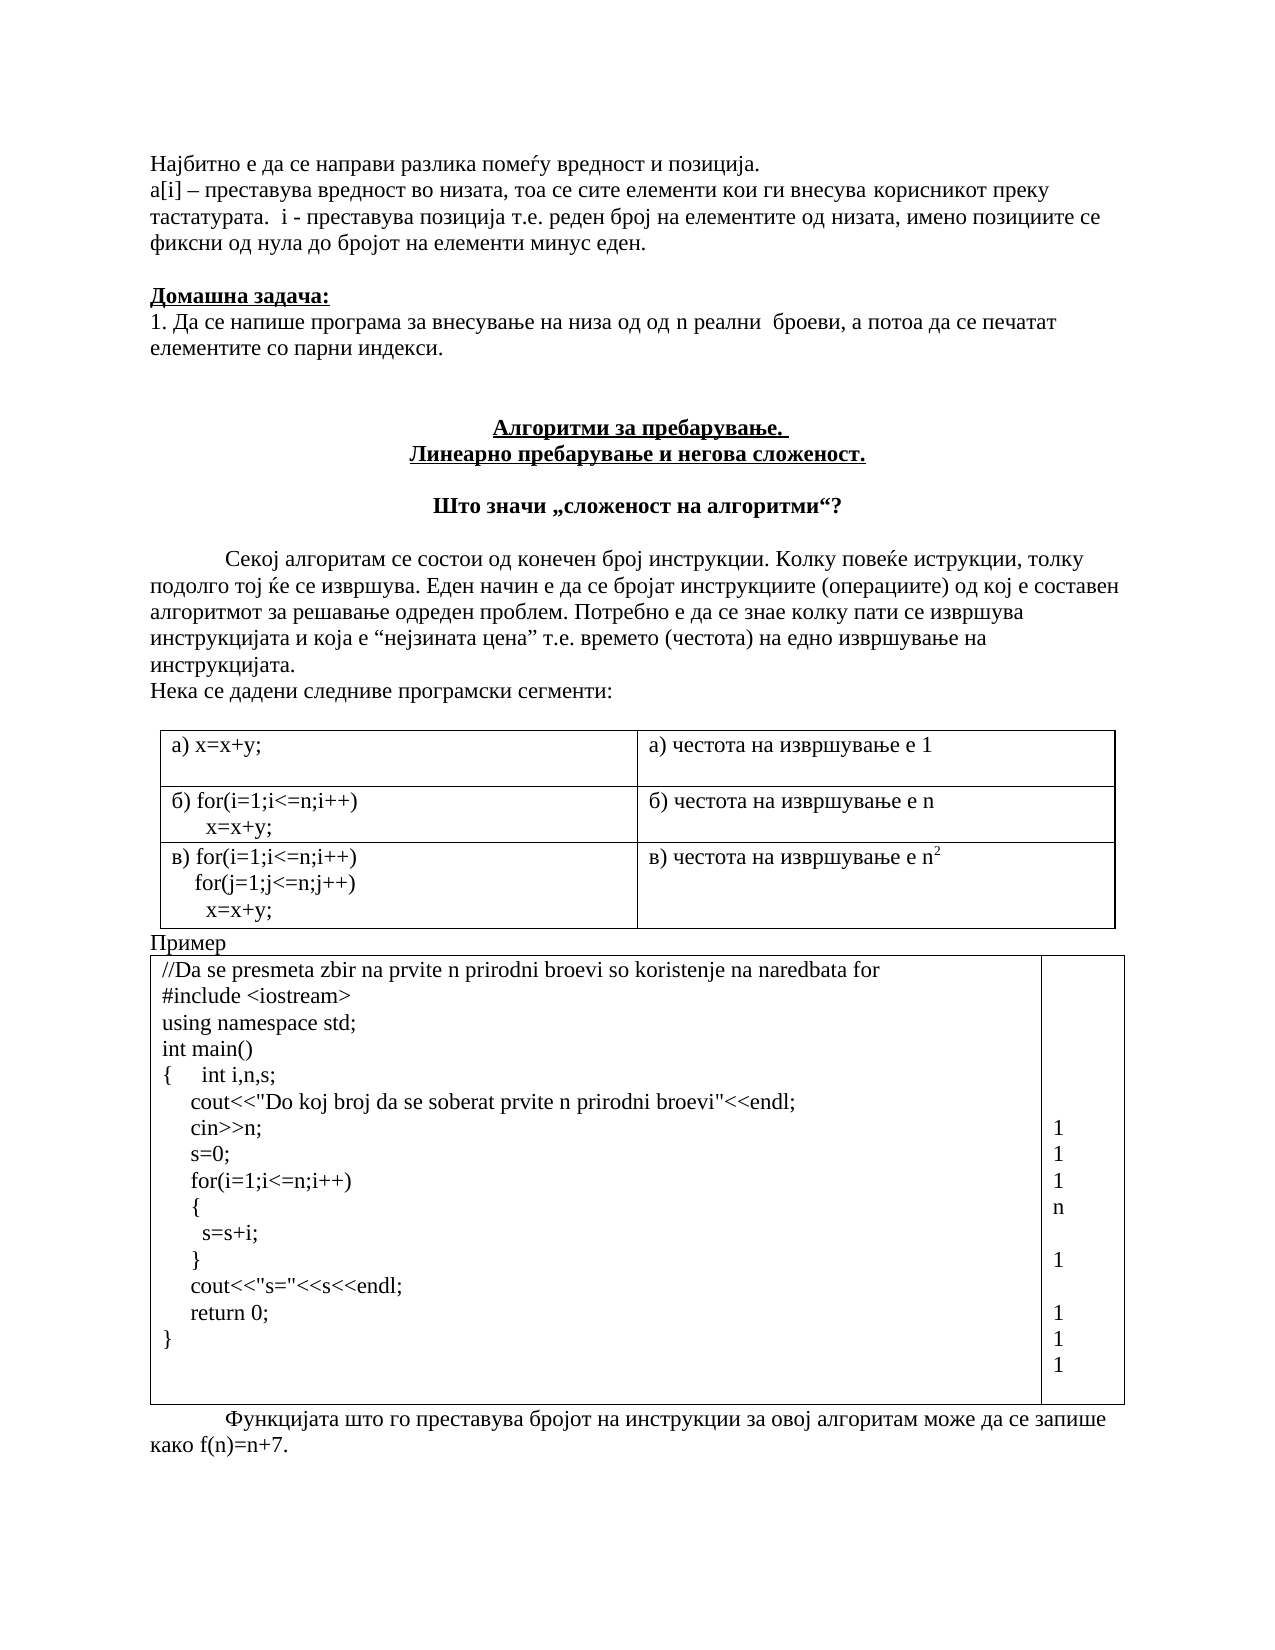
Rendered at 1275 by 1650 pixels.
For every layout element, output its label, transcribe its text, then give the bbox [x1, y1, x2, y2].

table_cell б) честота на извршување е n [638, 787, 1114, 842]
table_header а) x=x+y; [161, 731, 637, 786]
text Секој алгоритам се состои од конечен број инструкции. Колку повеќе иструкции, толку подолго тој ќе се извршува. Еден начин е да се бројат инструкциите (операциите) од кој е составен алгоритмот за решавање одреден проблем. Потребно е да се знае колку пати се извршува инструкцијата и која е “нејзината цена” т.е. времето (честота) на едно извршување на инструкцијата. [150, 545, 1125, 677]
title Алгоритми за пребарување. [150, 413, 1125, 440]
table_cell б) for(i=1;i<=n;i++) x=x+y; [161, 787, 637, 842]
table_cell в) for(i=1;i<=n;i++) for(ј=1;ј<=n;ј++) x=x+y; [161, 843, 637, 927]
text 1. Да се напише програма за внесување на низа од од n реални броеви, а потоа да се печатат елементите со парни индекси. [150, 308, 1125, 361]
table_header 1 1 1 n 1 1 1 1 [1042, 956, 1124, 1404]
table_cell в) честота на извршување е n2 [638, 843, 1114, 927]
text Домашна задача: [150, 282, 1125, 308]
text a[i] – преставува вредност во низата, тоа се сите елементи кои ги внесува корисникот преку тастатурата. i - преставува позиција т.е. реден број на елементите од низата, имено позициите се фиксни од нула до бројот на елементи минус еден. [150, 176, 1125, 255]
text Нека се дадени следниве програмски сегменти: [150, 677, 1125, 703]
text Најбитно е да се направи разлика помеѓу вредност и позиција. [150, 150, 1125, 176]
table_header а) честота на извршување е 1 [638, 731, 1114, 786]
text Пример [150, 928, 1125, 955]
title Линеарно пребарување и негова сложеност. [150, 440, 1125, 466]
text Функцијата што го преставува бројот на инструкции за овој алгоритам може да се запише како f(n)=n+7. [150, 1405, 1125, 1458]
table_header //Da se presmeta zbir na prvite n prirodni broevi so koristenje na naredbata for #include <iostream> using namespace std; int main() { int i,n,s; cout<<"Do koj broj da se soberat prvite n prirodni broevi"<<endl; cin>>n; s=0; for(i=1;i<=n;i++) { s=s+i; } cout<<"s="<<s<<endl; return 0; } [151, 956, 1041, 1404]
title Што значи „сложеност на алгоритми“? [150, 493, 1125, 519]
